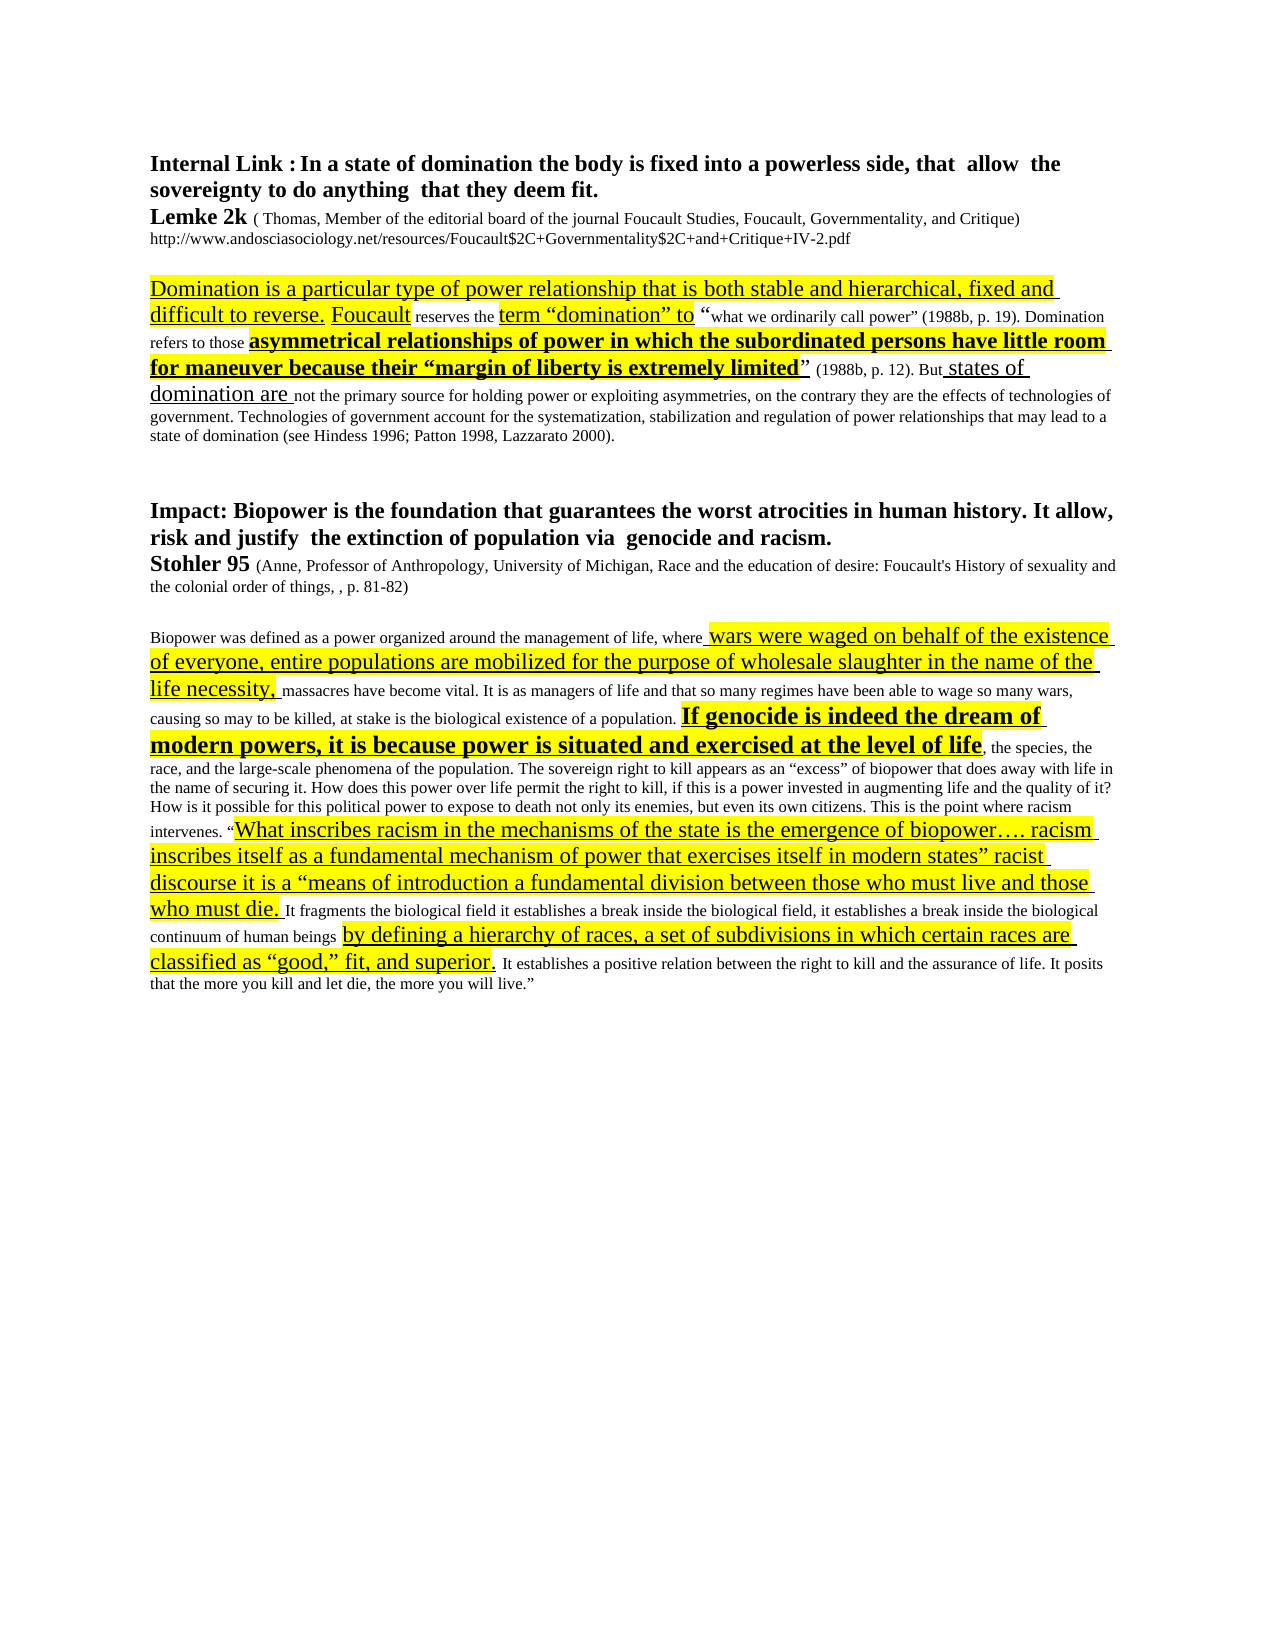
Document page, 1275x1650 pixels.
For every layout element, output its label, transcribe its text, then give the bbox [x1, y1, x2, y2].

text Domination is a particular type of power relationship that is both stable and hierarchical, fixed and difficult to reverse. Foucault reserves the term “domination” to “what we ordinarily call power” (1988b, p. 19). Domination refers to those asymmetrical relationships of power in which the subordinated persons have little room for maneuver because their “margin of liberty is extremely limited” (1988b, p. 12). But states of domination are not the primary source for holding power or exploiting asymmetries, on the contrary they are the effects of technologies of government. Technologies of government account for the systematization, stabilization and regulation of power relationships that may lead to a state of domination (see Hindess 1996; Patton 1998, Lazzarato 2000). [150, 274, 1125, 445]
text Internal Link : In a state of domination the body is fixed into a powerless side, that allow the sovereignty to do anything that they deem fit. [150, 150, 1125, 203]
text Lemke 2k ( Thomas, Member of the editorial board of the journal Foucault Studies, Foucault, Governmentality, and Critique) http://www.andosciasociology.net/resources/Foucault$2C+Governmentality$2C+and+Critique+IV-2.pdf [150, 203, 1125, 248]
text Impact: Biopower is the foundation that guarantees the worst atrocities in human history. It allow, risk and justify the extinction of population via genocide and racism. [150, 497, 1125, 550]
text Biopower was defined as a power organized around the management of life, where wars were waged on behalf of the existence of everyone, entire populations are mobilized for the purpose of wholesale slaughter in the name of the life necessity, massacres have become vital. It is as managers of life and that so many regimes have been able to wage so many wars, causing so may to be killed, at stake is the biological existence of a population. If genocide is indeed the dream of modern powers, it is because power is situated and exercised at the level of life, the species, the race, and the large-scale phenomena of the population. The sovereign right to kill appears as an “excess” of biopower that does away with life in the name of securing it. How does this power over life permit the right to kill, if this is a power invested in augmenting life and the quality of it? How is it possible for this political power to expose to death not only its enemies, but even its own citizens. This is the point where racism intervenes. “What inscribes racism in the mechanisms of the state is the emergence of biopower…. racism inscribes itself as a fundamental mechanism of power that exercises itself in modern states” racist discourse it is a “means of introduction a fundamental division between those who must live and those who must die. It fragments the biological field it establishes a break inside the biological field, it establishes a break inside the biological continuum of human beings by defining a hierarchy of races, a set of subdivisions in which certain races are classified as “good,” fit, and superior. It establishes a positive relation between the right to kill and the assurance of life. It posits that the more you kill and let die, the more you will live.” [150, 622, 1125, 993]
text Stohler 95 (Anne, Professor of Anthropology, University of Michigan, Race and the education of desire: Foucault's History of sexuality and the colonial order of things, , p. 81-82) [150, 550, 1125, 596]
